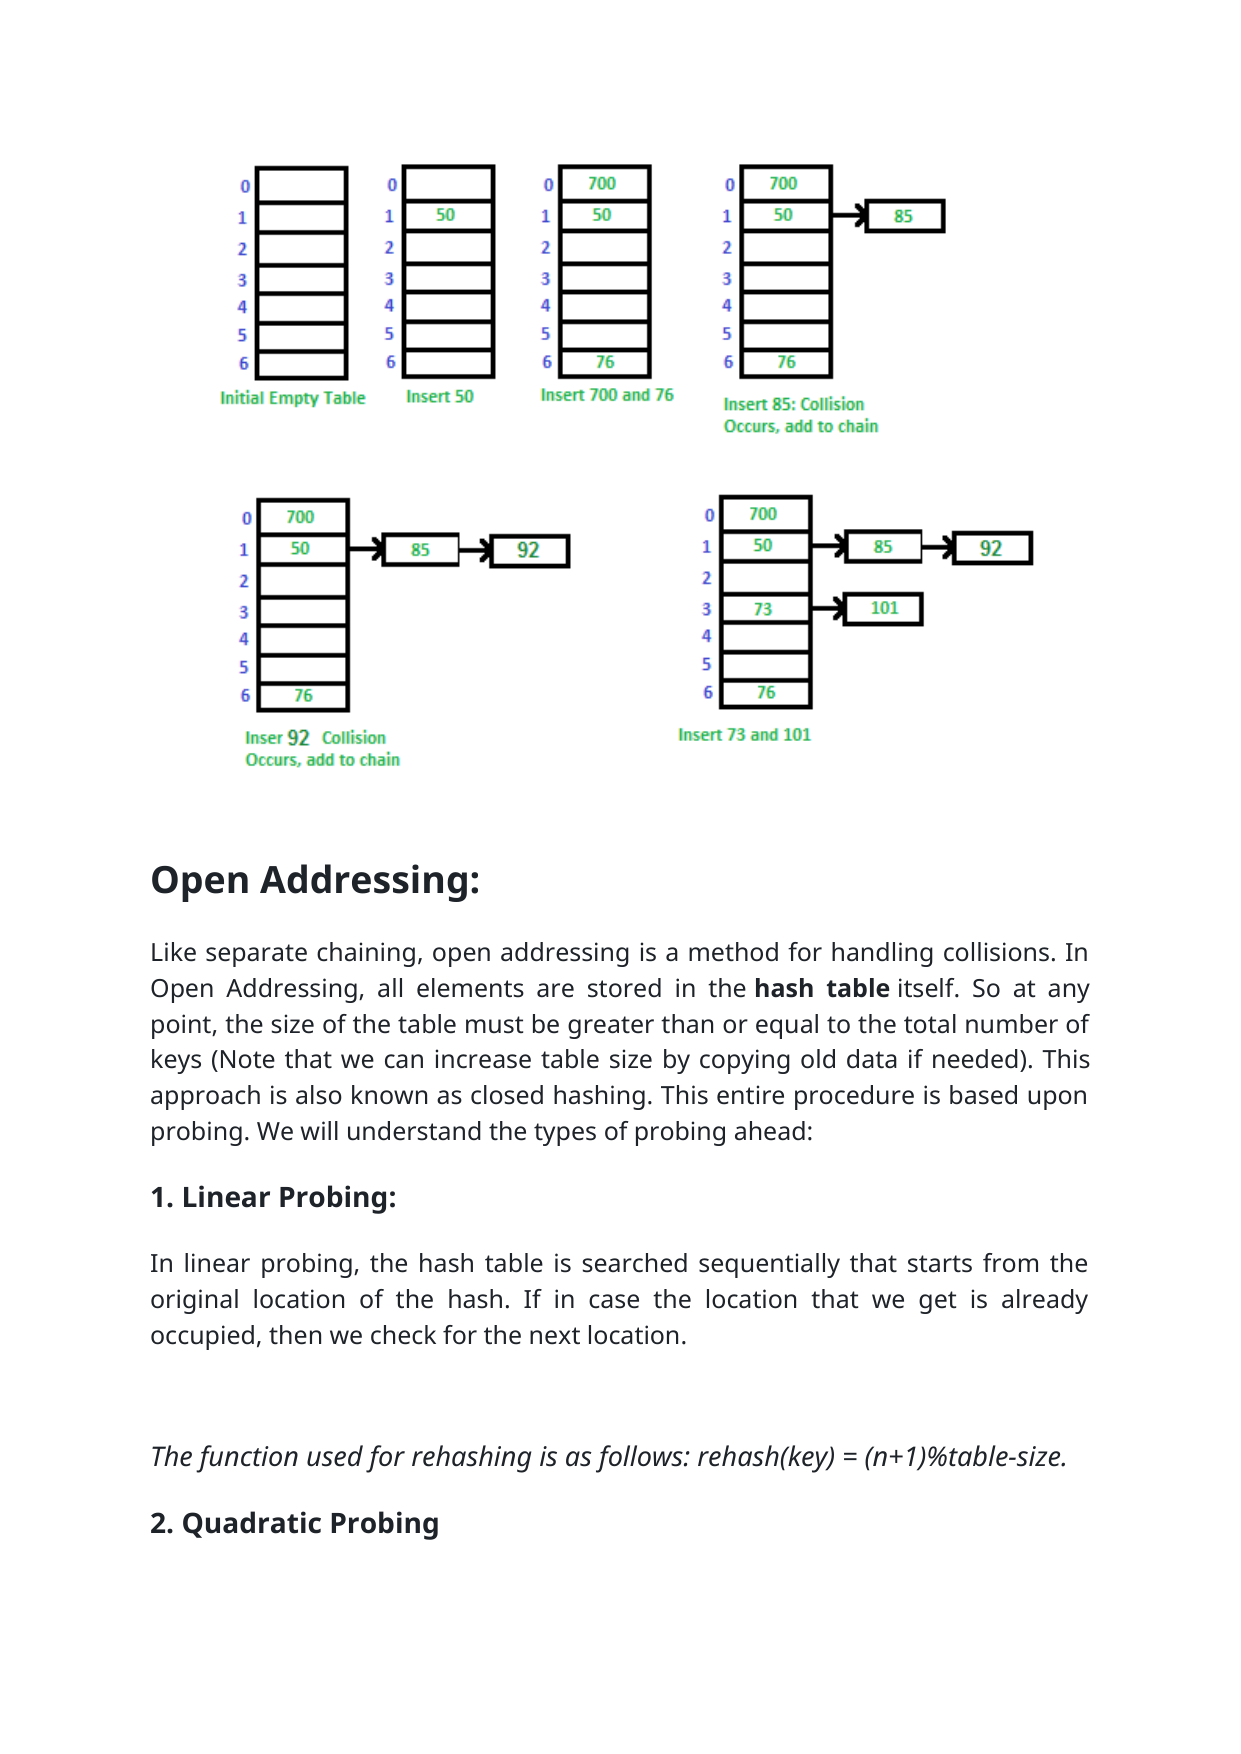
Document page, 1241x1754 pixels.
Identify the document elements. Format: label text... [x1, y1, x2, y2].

text 1. Linear Probing: [150, 1177, 1090, 1215]
text Open Addressing: [150, 853, 1090, 904]
text In linear probing, the hash table is searched sequentially that starts from the original location of the hash. If in case the location that we get is already occupied, then we check for the next location. [150, 1244, 1090, 1352]
picture [194, 150, 1046, 824]
text Like separate chaining, open addressing is a method for handling collisions. In Open Addressing, all elements are stored in the hash table itself. So at any point, the size of the table must be greater than or equal to the total number of keys (Note that we can increase table size by copying old data if needed). This approach is also known as closed hashing. This entire procedure is based upon probing. We will understand the types of probing ahead: [150, 933, 1090, 1148]
text The function used for rehashing is as follows: rehash(key) = (n+1)%table-size. [150, 1437, 1090, 1474]
text 2. Quadratic Probing [150, 1503, 1090, 1542]
